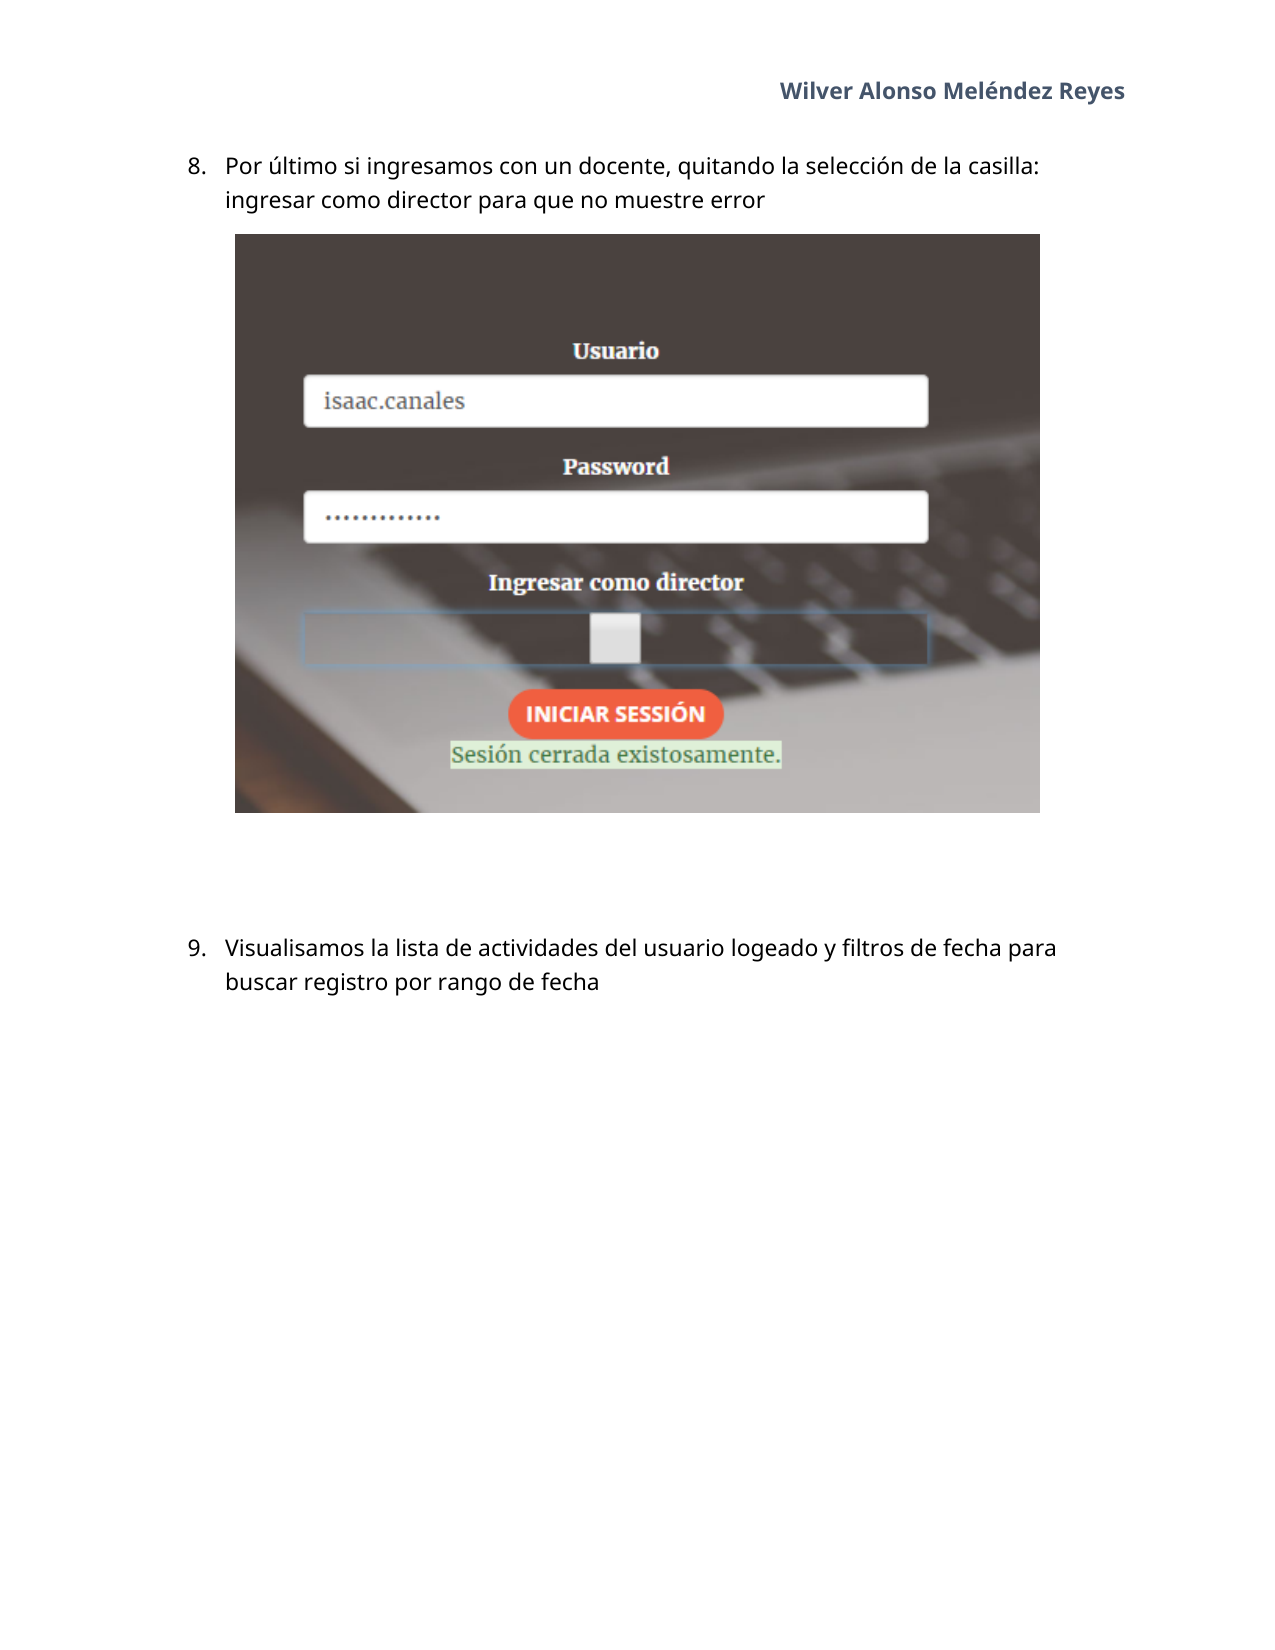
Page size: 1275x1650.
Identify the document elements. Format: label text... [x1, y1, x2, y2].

list Visualisamos la lista de actividades del usuario logeado y filtros de fecha para buscar registro por rango de fecha [187, 932, 1125, 997]
picture [235, 234, 1040, 813]
list Por último si ingresamos con un docente, quitando la selección de la casilla: ingresar como director para que no muestre error [187, 150, 1125, 215]
